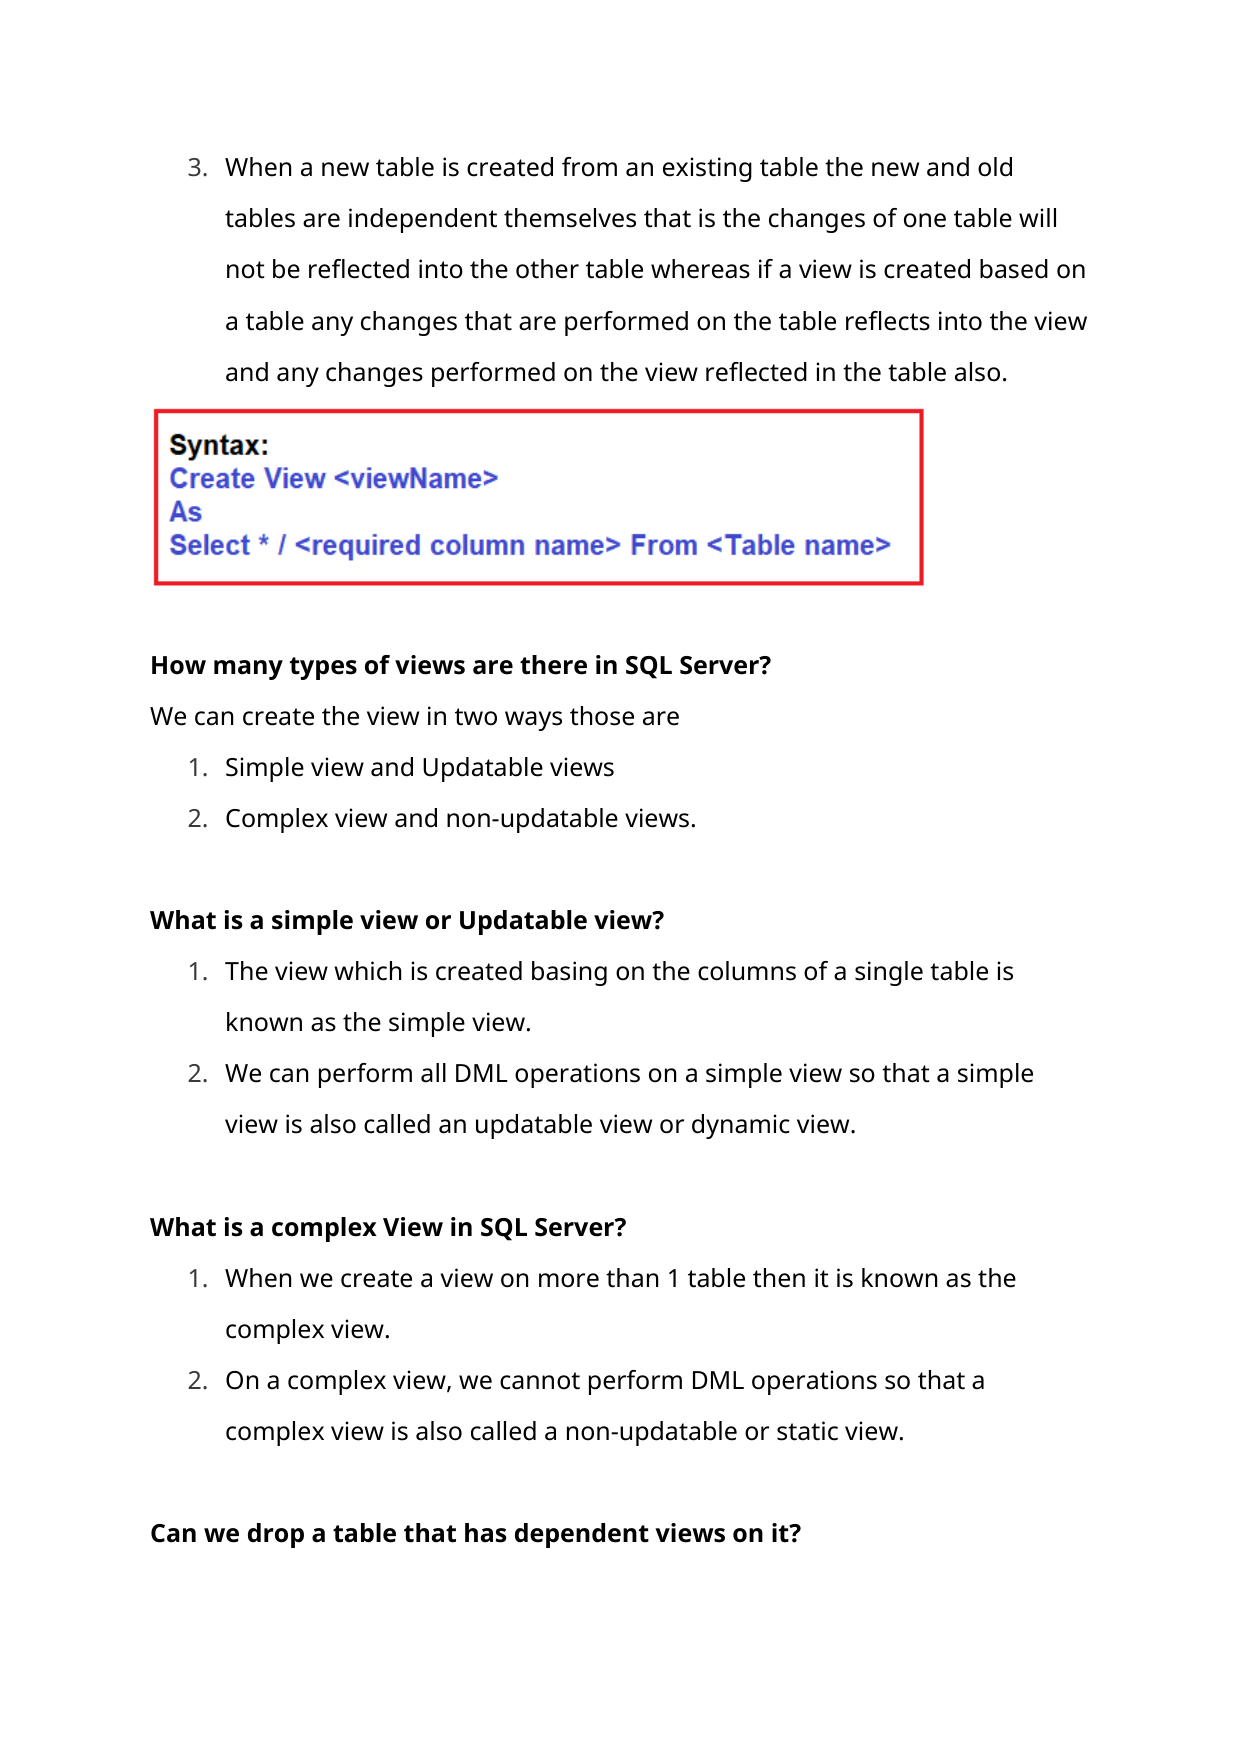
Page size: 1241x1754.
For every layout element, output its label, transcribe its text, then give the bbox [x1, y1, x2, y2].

text We can create the view in two ways those are [150, 699, 1090, 733]
list Simple view and Updatable views [187, 750, 1090, 784]
list The view which is created basing on the columns of a single table is known as the simple view. [187, 954, 1090, 1039]
list When we create a view on more than 1 table then it is known as the complex view. [187, 1260, 1090, 1345]
list On a complex view, we cannot perform DML operations so that a complex view is also called a non-updatable or static view. [187, 1362, 1090, 1447]
list We can perform all DML operations on a simple view so that a simple view is also called an updatable view or dynamic view. [187, 1056, 1090, 1141]
text Can we drop a table that has dependent views on it? [150, 1515, 1090, 1549]
list When a new table is created from an existing table the new and old tables are independent themselves that is the changes of one table will not be reflected into the other table whereas if a view is created based on a table any changes that are performed on the table reflects into the view and any changes performed on the view reflected in the table also. [187, 150, 1090, 388]
list Complex view and non-updatable views. [187, 801, 1090, 835]
text How many types of views are there in SQL Server? [150, 648, 1090, 682]
text What is a complex View in SQL Server? [150, 1209, 1090, 1243]
text What is a simple view or Updatable view? [150, 903, 1090, 937]
picture [150, 405, 928, 594]
